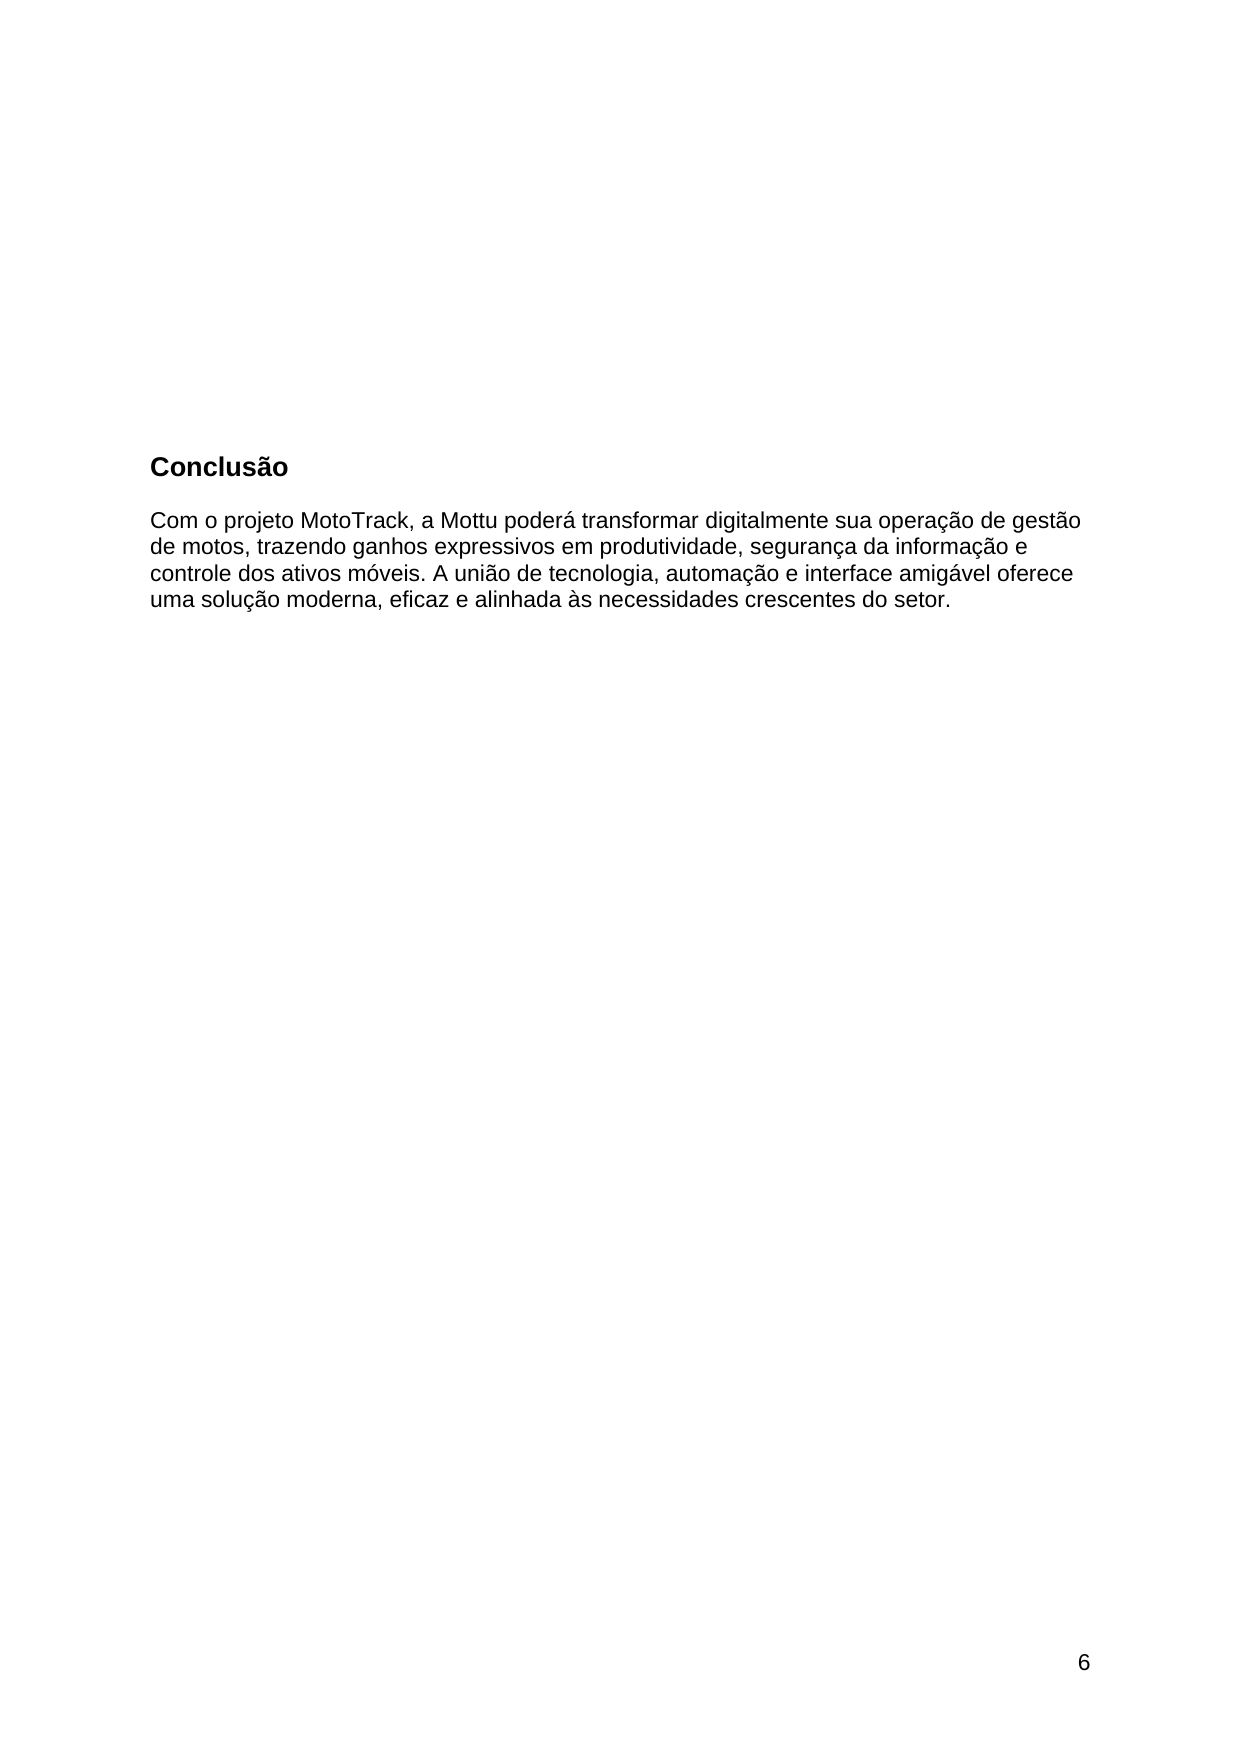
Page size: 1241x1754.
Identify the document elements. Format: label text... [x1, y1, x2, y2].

text Com o projeto MotoTrack, a Mottu poderá transformar digitalmente sua operação de gestão de motos, trazendo ganhos expressivos em produtividade, segurança da informação e controle dos ativos móveis. A união de tecnologia, automação e interface amigável oferece uma solução moderna, eficaz e alinhada às necessidades crescentes do setor. [150, 507, 1090, 612]
subtitle Conclusão [150, 451, 1090, 482]
